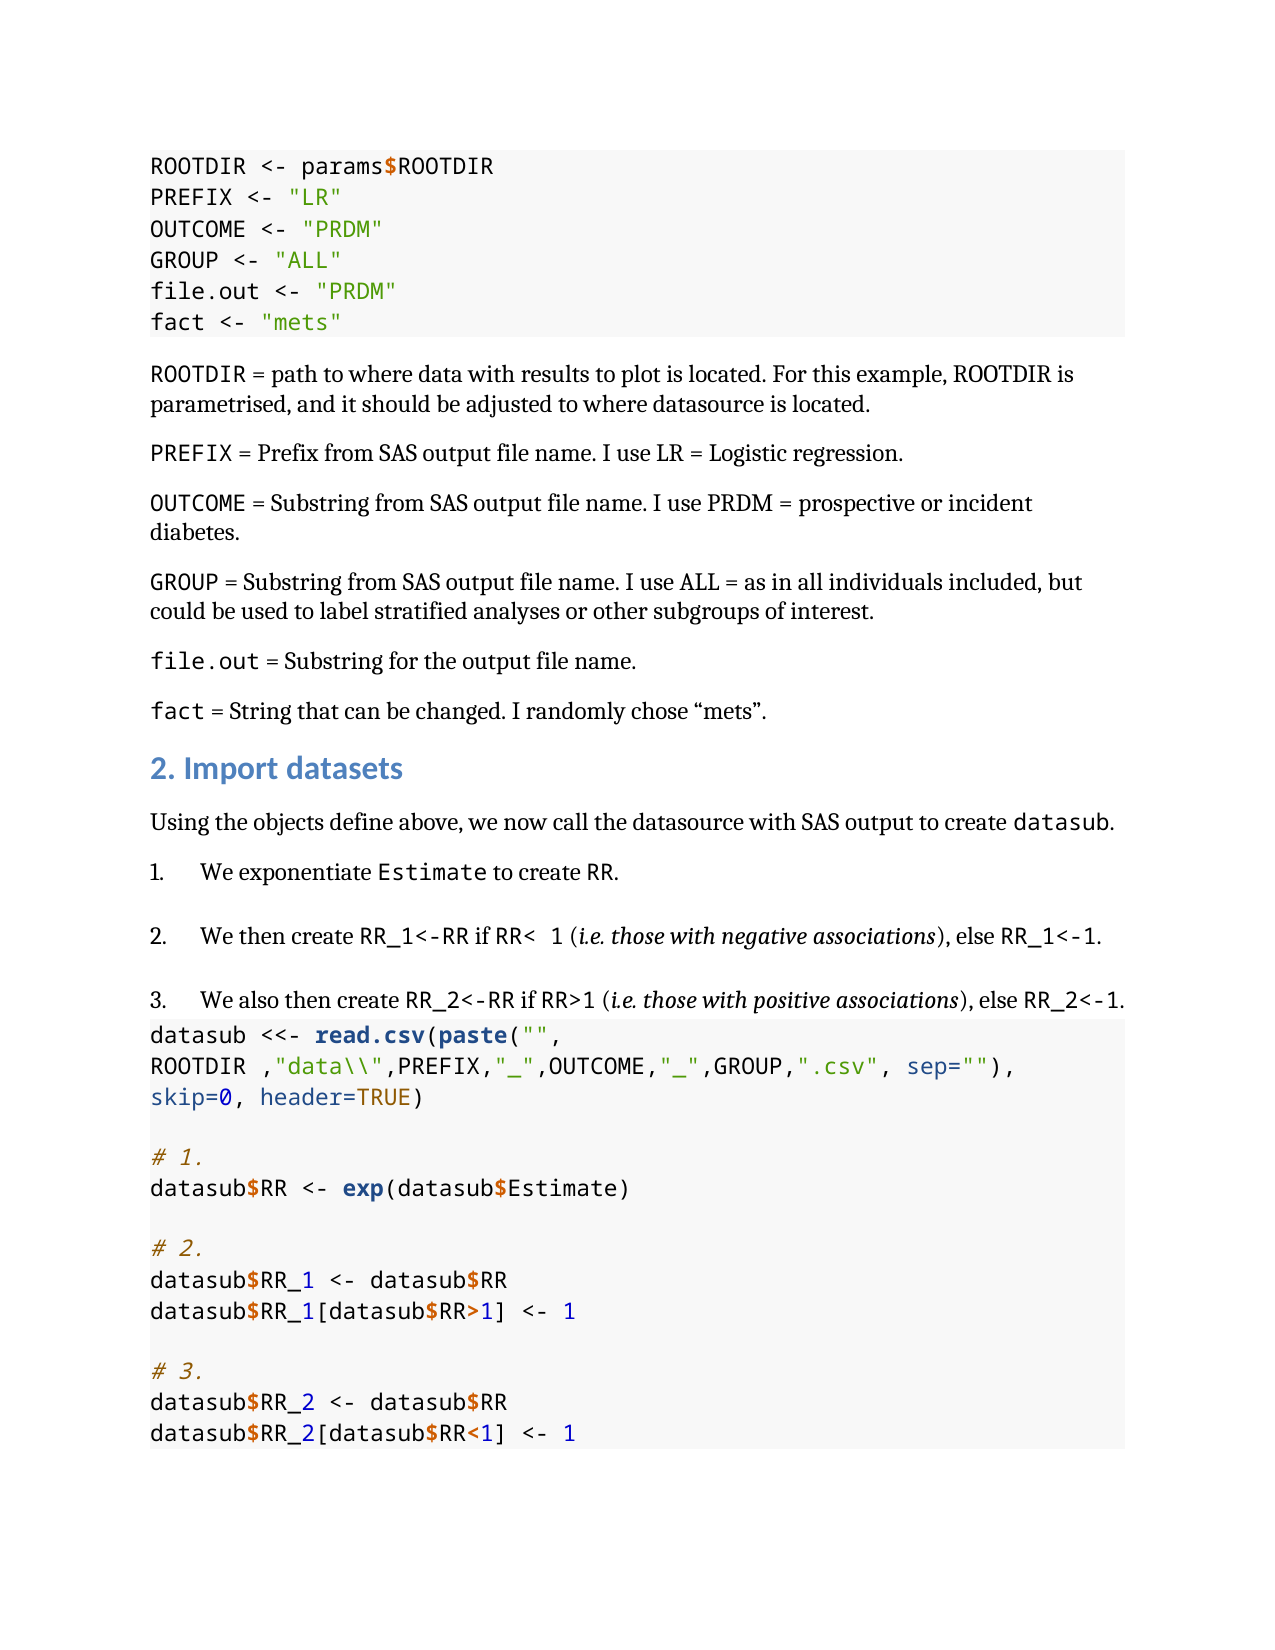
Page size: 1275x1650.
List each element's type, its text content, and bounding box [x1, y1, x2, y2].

text datasub <<- read.csv(paste("", ROOTDIR ,"data\\",PREFIX,"_",OUTCOME,"_",GROUP,".csv", sep=""), skip=0, header=TRUE) # 1. datasub$RR <- exp(datasub$Estimate) # 2. datasub$RR_1 <- datasub$RR datasub$RR_1[datasub$RR>1] <- 1 # 3. datasub$RR_2 <- datasub$RR datasub$RR_2[datasub$RR<1] <- 1 [150, 1019, 1125, 1449]
text ROOTDIR = path to where data with results to plot is located. For this example, ROOTDIR is parametrised, and it should be adjusted to where datasource is located. [150, 358, 1125, 418]
list We also then create RR_2<-RR if RR>1 (i.e. those with positive associations), else RR_2<-1. [150, 984, 1125, 1015]
subtitle 2. Import datasets [150, 747, 1125, 787]
text PREFIX = Prefix from SAS output file name. I use LR = Logistic regression. [150, 437, 1125, 468]
text GROUP = Substring from SAS output file name. I use ALL = as in all individuals included, but could be used to label stratified analyses or other subgroups of interest. [150, 566, 1125, 626]
text Using the objects define above, we now call the datasource with SAS output to create datasub. [150, 806, 1125, 837]
text OUTCOME = Substring from SAS output file name. I use PRDM = prospective or incident diabetes. [150, 487, 1125, 547]
list We then create RR_1<-RR if RR< 1 (i.e. those with negative associations), else RR_1<-1. [150, 920, 1125, 980]
text ROOTDIR <- params$ROOTDIR PREFIX <- "LR" OUTCOME <- "PRDM" GROUP <- "ALL" file.out <- "PRDM" fact <- "mets" [150, 150, 1125, 337]
list We exponentiate Estimate to create RR. [150, 856, 1125, 916]
text fact = String that can be changed. I randomly chose “mets”. [150, 694, 1125, 726]
text file.out = Substring for the output file name. [150, 644, 1125, 676]
